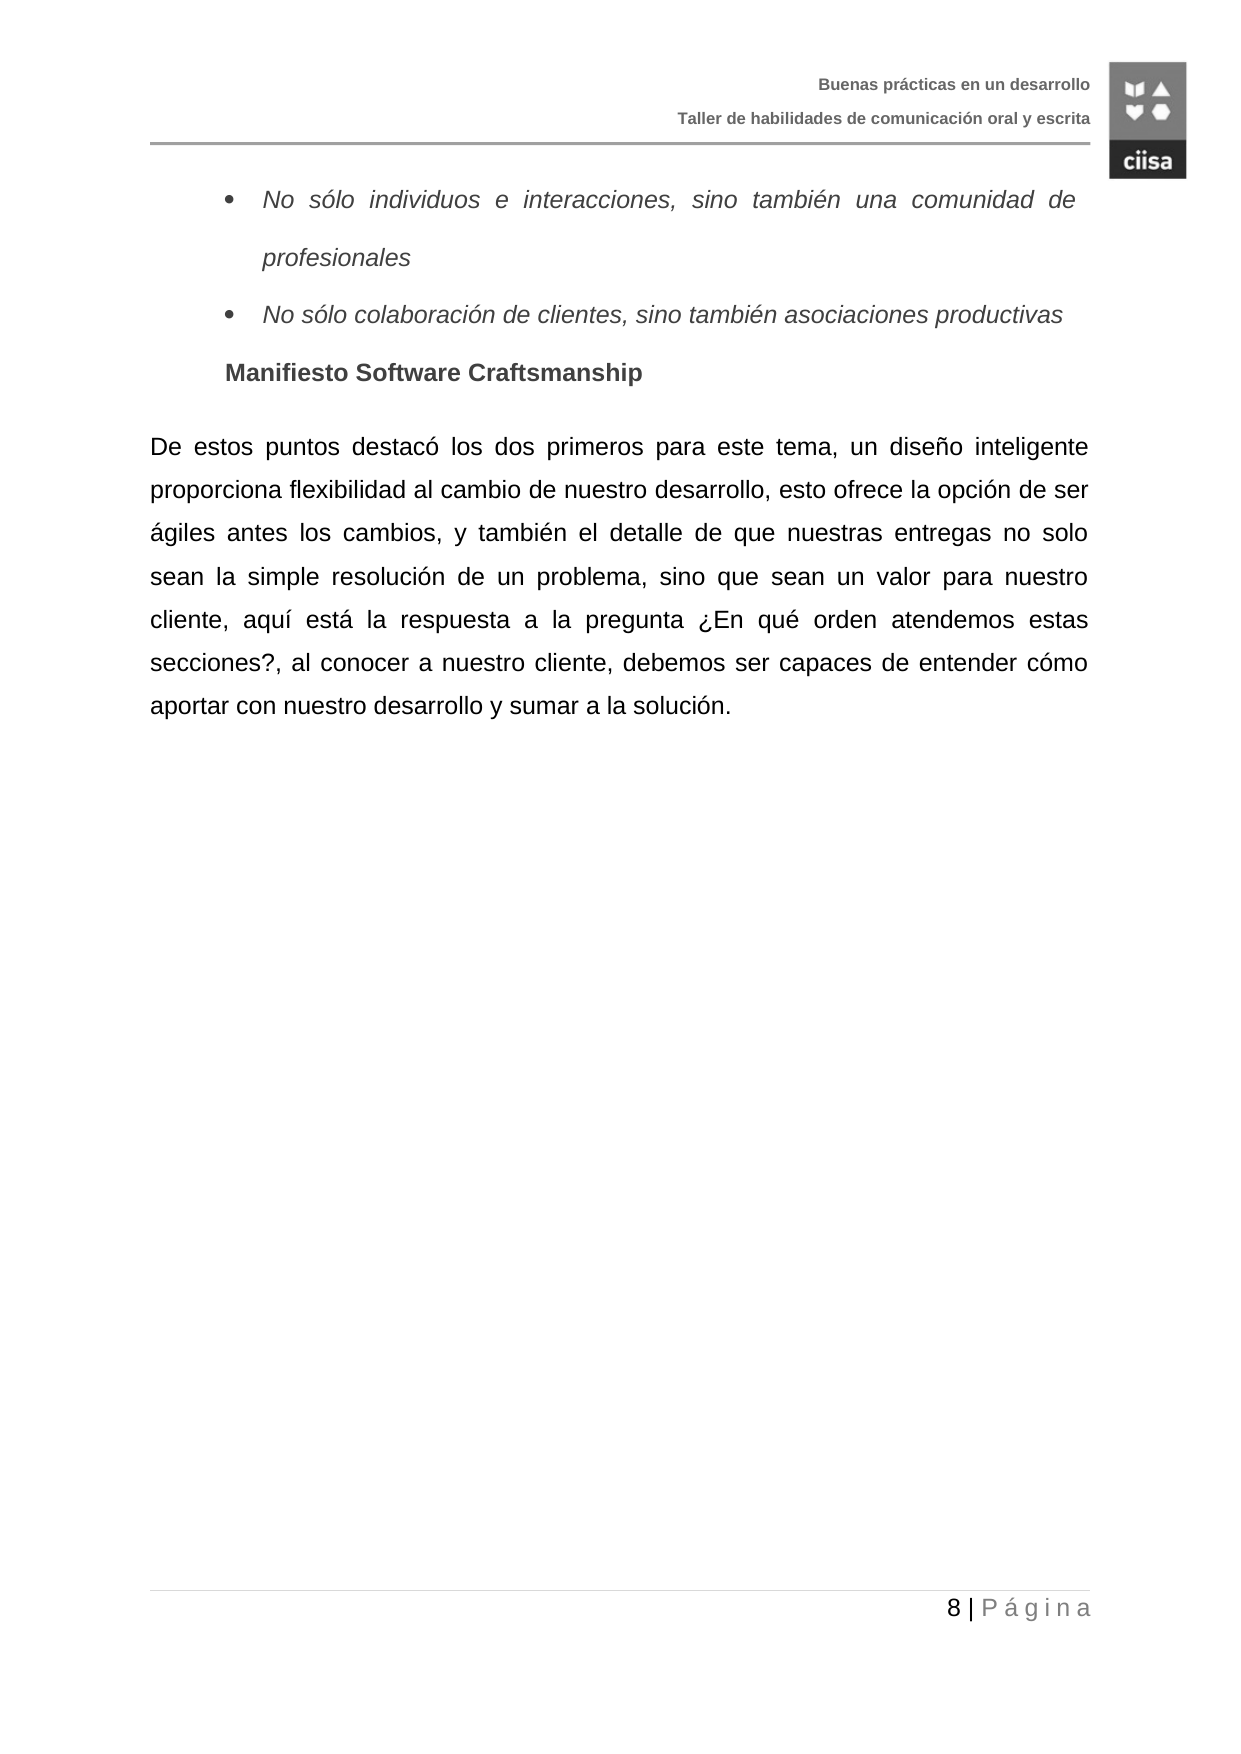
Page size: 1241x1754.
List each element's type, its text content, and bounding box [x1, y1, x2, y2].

text De estos puntos destacó los dos primeros para este tema, un diseño inteligente proporciona flexibilidad al cambio de nuestro desarrollo, esto ofrece la opción de ser ágiles antes los cambios, y también el detalle de que nuestras entregas no solo sean la simple resolución de un problema, sino que sean un valor para nuestro cliente, aquí está la respuesta a la pregunta ¿En qué orden atendemos estas secciones?, al conocer a nuestro cliente, debemos ser capaces de entender cómo aportar con nuestro desarrollo y sumar a la solución. [150, 432, 1090, 719]
list No sólo colaboración de clientes, sino también asociaciones productivas [225, 300, 1080, 329]
text Manifiesto Software Craftsmanship [225, 358, 1000, 387]
list No sólo individuos e interacciones, sino también una comunidad de profesionales [225, 185, 1080, 271]
